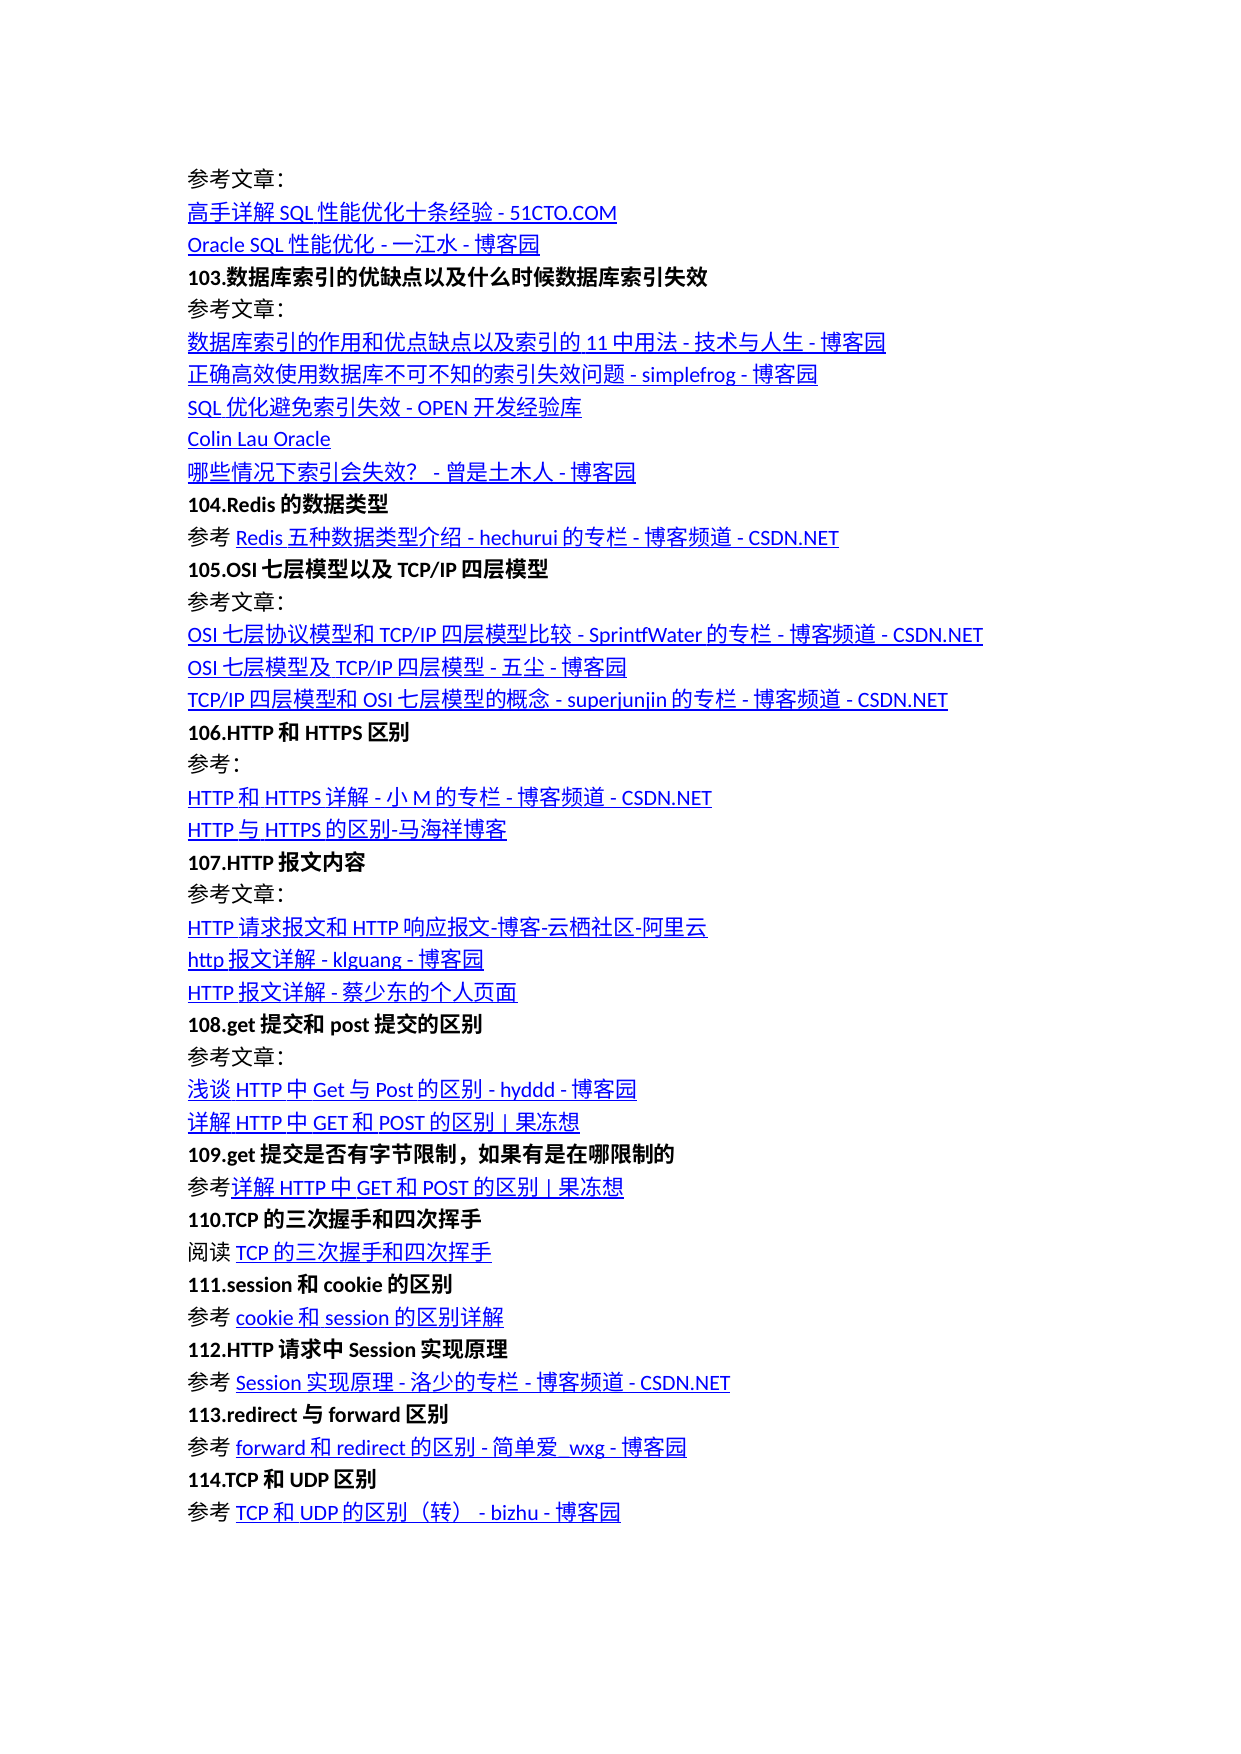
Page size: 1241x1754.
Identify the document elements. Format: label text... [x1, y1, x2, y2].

text 参考TCP和UDP的区别（转） - bizhu - 博客园 [187, 1494, 1053, 1527]
text 阅读TCP的三次握手和四次挥手 [187, 1234, 1053, 1267]
text 参考cookie 和session 的区别详解 [187, 1299, 1053, 1332]
text 参考文章： 高手详解SQL性能优化十条经验 - 51CTO.COM Oracle SQL性能优化 - 一江水 - 博客园 [187, 162, 1053, 259]
text 参考文章： 浅谈HTTP中Get与Post的区别 - hyddd - 博客园 详解HTTP中GET和POST的区别 | 果冻想 [187, 1039, 1053, 1137]
text 参考Session实现原理 - 洛少的专栏 - 博客频道 - CSDN.NET [187, 1364, 1053, 1397]
text 110.TCP的三次握手和四次挥手 [187, 1202, 1053, 1234]
text 106.HTTP和HTTPS区别 [187, 714, 1053, 747]
text 108.get提交和post提交的区别 [187, 1007, 1053, 1039]
text 114.TCP和UDP区别 [187, 1462, 1053, 1494]
text 参考文章： HTTP请求报文和HTTP响应报文-博客-云栖社区-阿里云 http报文详解 - klguang - 博客园 HTTP报文详解 - 蔡少东的个人页面 [187, 877, 1053, 1007]
text 参考文章： OSI七层协议模型和TCP/IP四层模型比较 - SprintfWater的专栏 - 博客频道 - CSDN.NET OSI七层模型及TCP/IP四层模型 - 五尘 - 博客园 TCP/IP四层模型和OSI七层模型的概念 - superjunjin的专栏 - 博客频道 - CSDN.NET [187, 584, 1053, 714]
text 113.redirect与forward区别 [187, 1397, 1053, 1429]
text 103.数据库索引的优缺点以及什么时候数据库索引失效 [187, 259, 1053, 292]
text 104.Redis的数据类型 [187, 487, 1053, 519]
text 105.OSI七层模型以及TCP/IP四层模型 [187, 552, 1053, 584]
text 参考文章： 数据库索引的作用和优点缺点以及索引的11中用法 - 技术与人生 - 博客园 正确高效使用数据库不可不知的索引失效问题 - simplefrog - 博客园 SQL优化避免索引失效 - OPEN 开发经验库 Colin Lau Oracle 哪些情况下索引会失效？ - 曾是土木人 - 博客园 [187, 292, 1053, 487]
text 参考Redis五种数据类型介绍 - hechurui的专栏 - 博客频道 - CSDN.NET [187, 519, 1053, 552]
text 111.session和cookie的区别 [187, 1267, 1053, 1299]
text 参考详解HTTP中GET和POST的区别 | 果冻想 [187, 1169, 1053, 1202]
text 参考forward和redirect的区别 - 简单爱_wxg - 博客园 [187, 1429, 1053, 1462]
text 112.HTTP请求中Session实现原理 [187, 1332, 1053, 1364]
text 109.get提交是否有字节限制，如果有是在哪限制的 [187, 1137, 1053, 1169]
text 参考： HTTP和HTTPS详解 - 小M的专栏 - 博客频道 - CSDN.NET HTTP与HTTPS的区别-马海祥博客 [187, 747, 1053, 844]
text 107.HTTP报文内容 [187, 844, 1053, 877]
